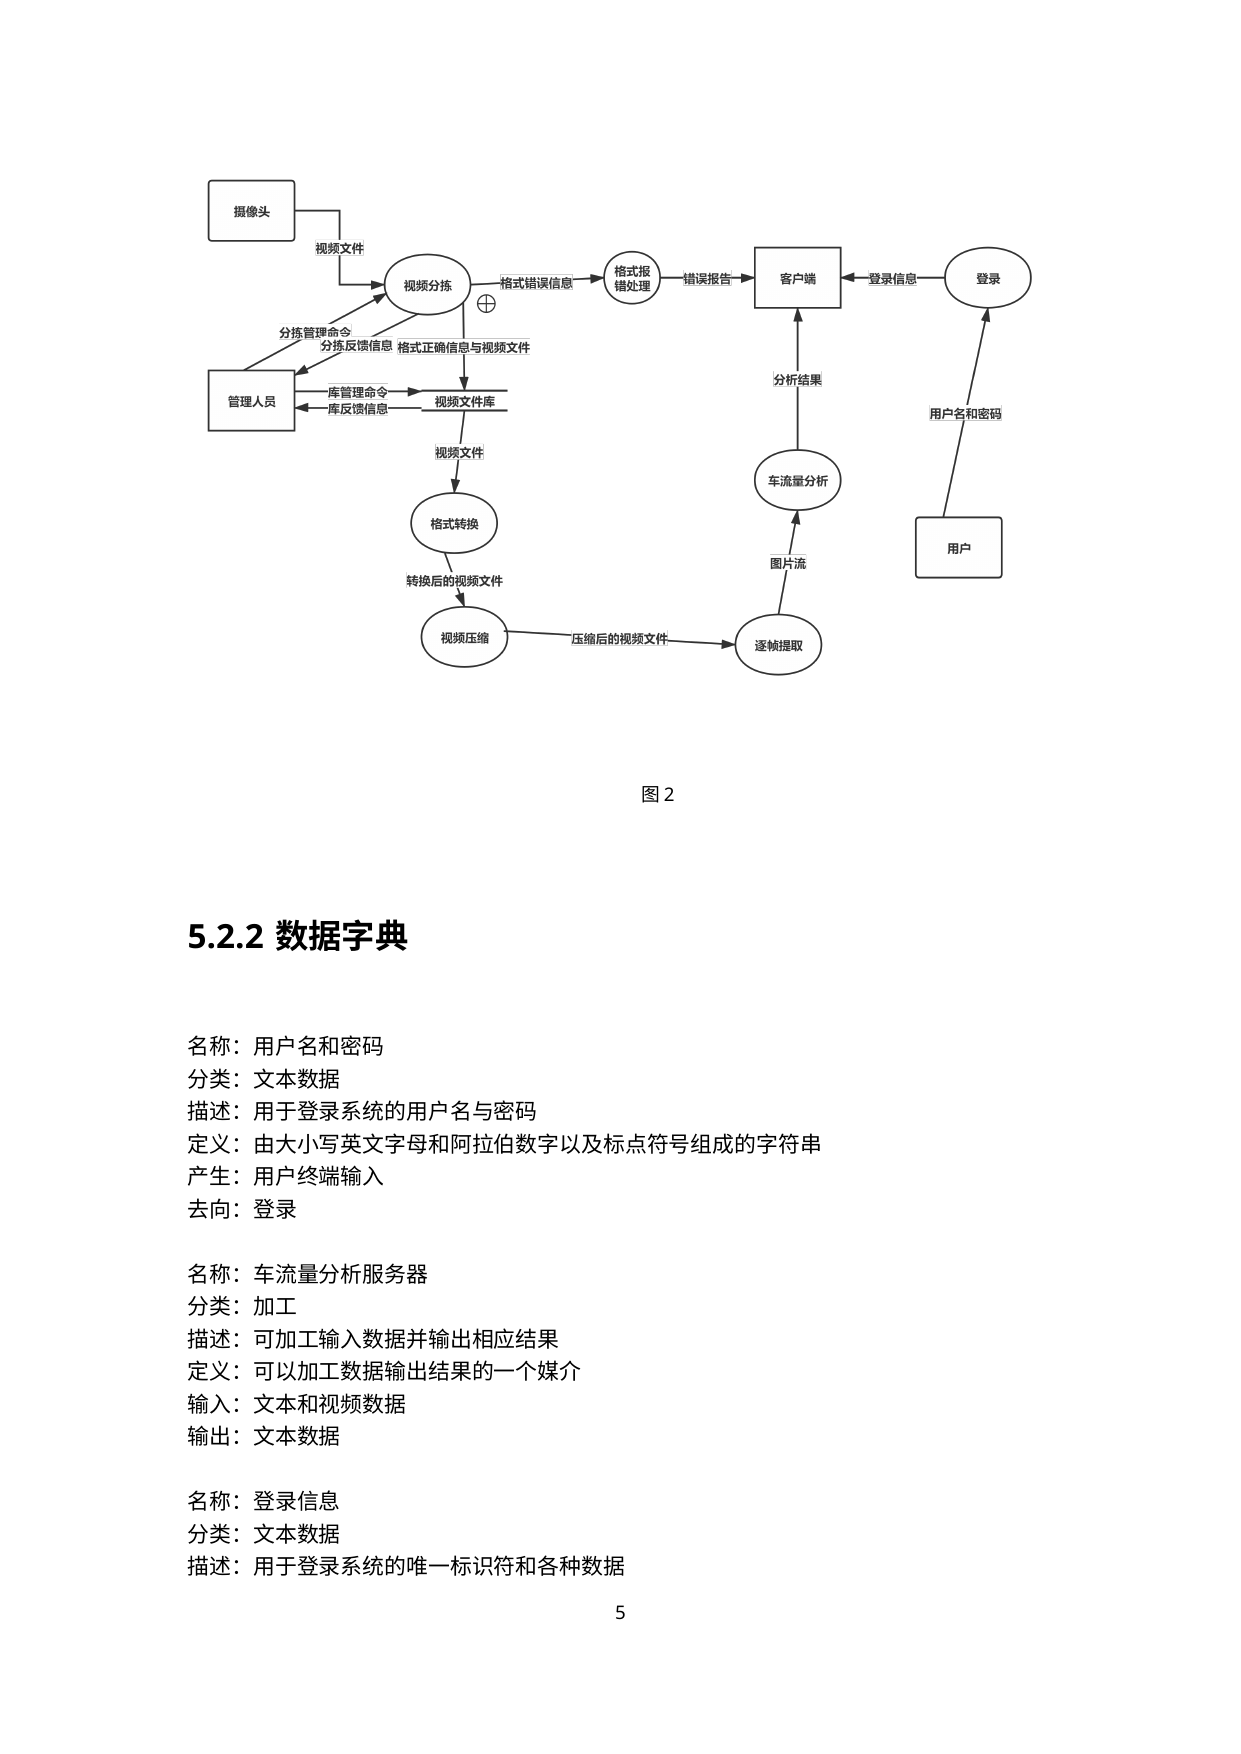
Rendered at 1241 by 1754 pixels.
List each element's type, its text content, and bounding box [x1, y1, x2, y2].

text 描述：用于登录系统的唯一标识符和各种数据 [187, 1549, 1053, 1581]
text 定义：可以加工数据输出结果的一个媒介 [187, 1354, 1053, 1386]
text 名称：车流量分析服务器 [187, 1256, 1053, 1289]
text 名称：用户名和密码 [187, 1029, 1053, 1061]
text 描述：可加工输入数据并输出相应结果 [187, 1321, 1053, 1354]
text 名称：登录信息 [187, 1484, 1053, 1516]
text 输入：文本和视频数据 [187, 1386, 1053, 1419]
list 图2 [262, 777, 1053, 810]
picture [187, 159, 1052, 696]
text 产生：用户终端输入 [187, 1159, 1053, 1191]
text 输出：文本数据 [187, 1419, 1053, 1451]
text 描述：用于登录系统的用户名与密码 [187, 1094, 1053, 1126]
text 去向：登录 [187, 1191, 1053, 1224]
text 分类：文本数据 [187, 1516, 1053, 1549]
text 定义：由大小写英文字母和阿拉伯数字以及标点符号组成的字符串 [187, 1126, 1053, 1159]
text 分类：文本数据 [187, 1061, 1053, 1094]
text 分类：加工 [187, 1289, 1053, 1321]
subtitle 数据字典 [187, 902, 1053, 967]
